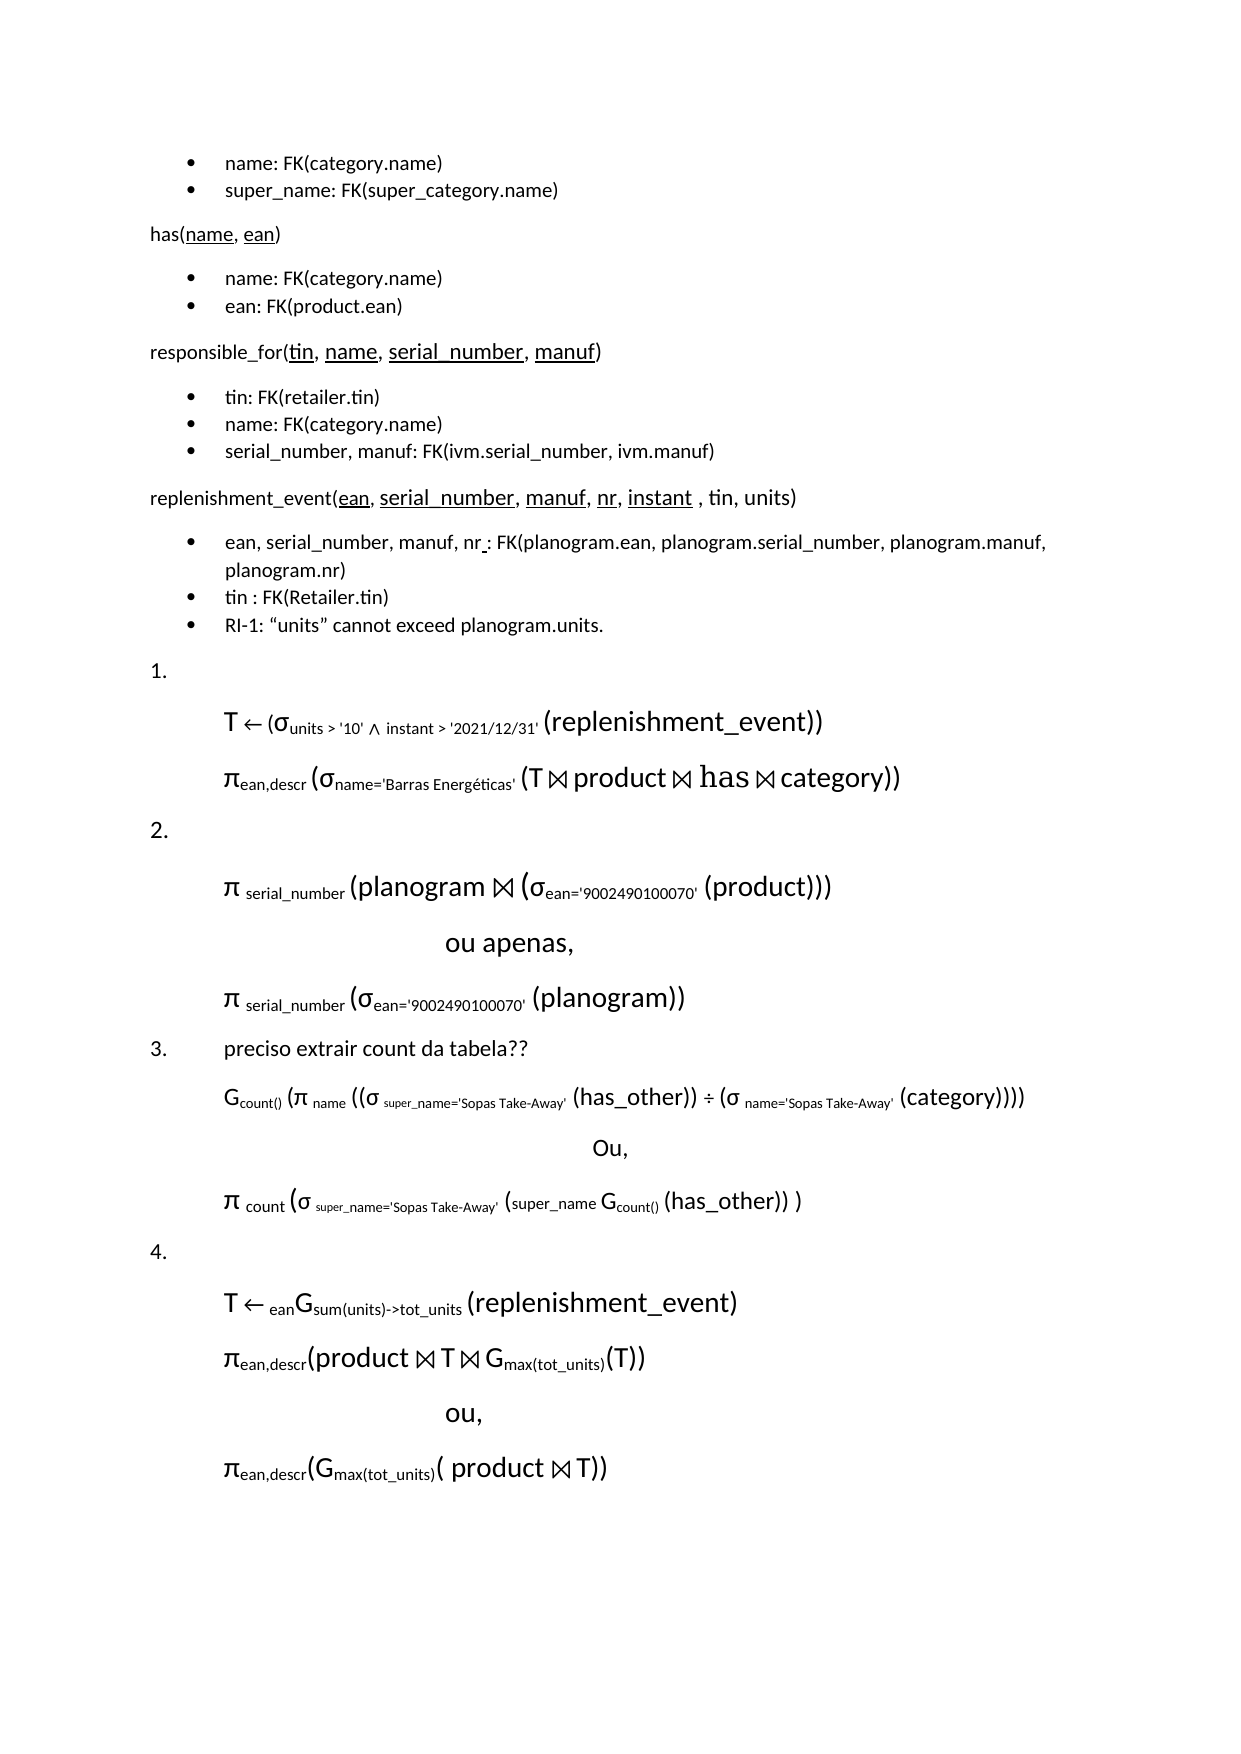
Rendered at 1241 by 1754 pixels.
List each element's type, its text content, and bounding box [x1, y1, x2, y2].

text ou apenas, [150, 924, 1090, 960]
text replenishment_event(ean, serial_number, manuf, nr, instant , tin, units) [150, 483, 1090, 511]
list name: FK(category.name) [187, 150, 1090, 175]
text 4. [150, 1237, 1090, 1265]
text πean,descr (σname='Barras Energéticas' (T ⨝ product ⨝ has ⨝ category)) [224, 758, 1090, 795]
list name: FK(category.name) [187, 411, 1090, 437]
list tin : FK(Retailer.tin) [187, 584, 1090, 610]
text Ou, [150, 1132, 1090, 1162]
text has(name, ean) [150, 221, 1090, 247]
text π serial_number (σean='9002490100070' (planogram)) [150, 979, 1090, 1015]
list name: FK(category.name) [187, 266, 1090, 291]
text 2. [150, 814, 1090, 845]
list RI-1: “units” cannot exceed planogram.units. [187, 612, 1090, 637]
text Gcount() (π name ((σ super_name='Sopas Take-Away' (has_other)) ÷ (σ name='Sopas Take-Away' (category)))) [150, 1081, 1090, 1112]
text ou, [150, 1394, 1090, 1430]
text T ← (σunits > '10' ∧ instant > '2021/12/31' (replenishment_event)) [224, 703, 1090, 739]
text 3. preciso extrair count da tabela?? [150, 1034, 1090, 1063]
text responsible_for(tin, name, serial_number, manuf) [150, 337, 1090, 365]
list super_name: FK(super_category.name) [187, 177, 1090, 203]
text π serial_number (planogram ⨝ (σean='9002490100070' (product))) [150, 864, 1090, 904]
list serial_number, manuf: FK(ivm.serial_number, ivm.manuf) [187, 439, 1090, 464]
text πean,descr(product ⨝ T ⨝ Gmax(tot_units)(T)) [150, 1339, 1090, 1374]
list ean, serial_number, manuf, nr : FK(planogram.ean, planogram.serial_number, planogram.manuf, planogram.nr) [187, 529, 1090, 582]
list ean: FK(product.ean) [187, 293, 1090, 318]
text πean,descr(Gmax(tot_units)( product ⨝ T)) [150, 1449, 1090, 1485]
list tin: FK(retailer.tin) [187, 384, 1090, 409]
text T ← eanGsum(units)->tot_units (replenishment_event) [150, 1284, 1090, 1319]
text π count (σ super_name='Sopas Take-Away' (super_name Gcount() (has_other)) ) [224, 1181, 1090, 1217]
text 1. [150, 656, 1090, 684]
